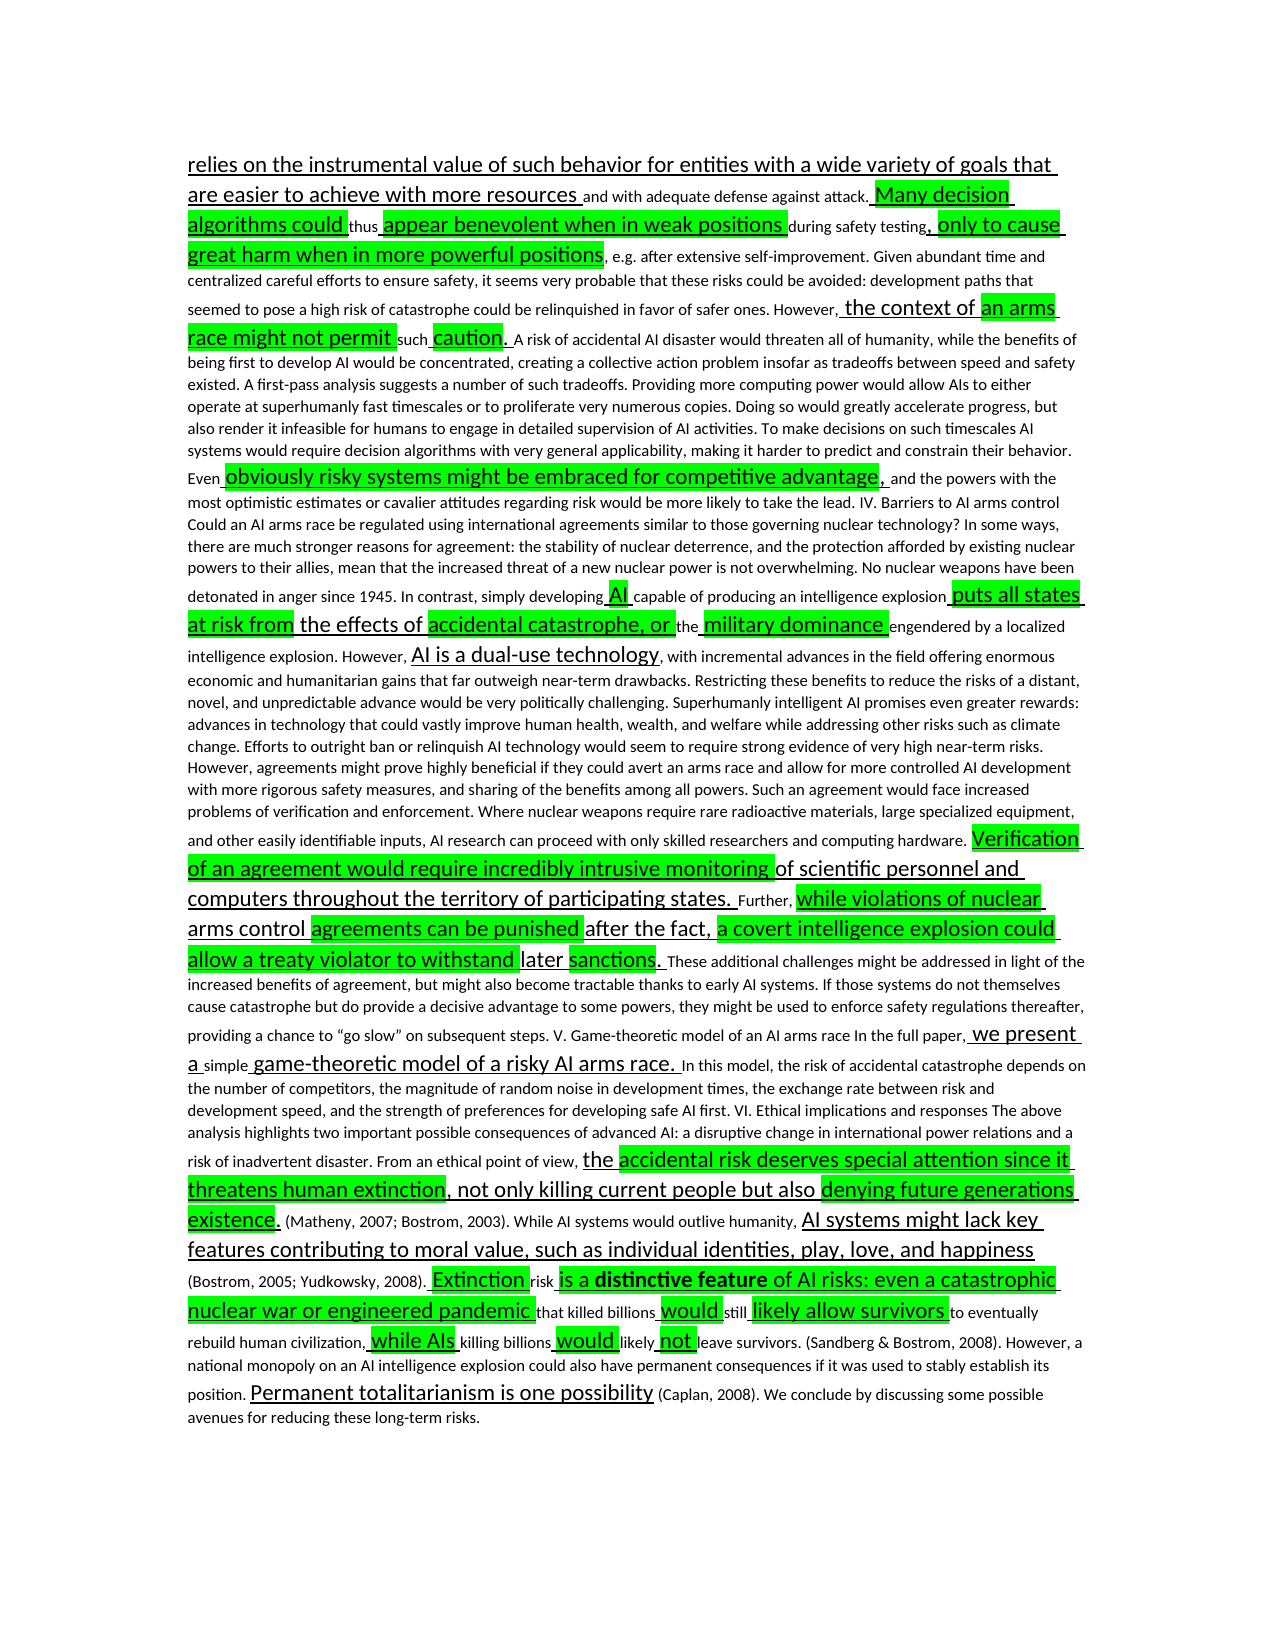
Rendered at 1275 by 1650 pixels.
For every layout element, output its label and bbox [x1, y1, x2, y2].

text [187, 150, 1087, 1428]
